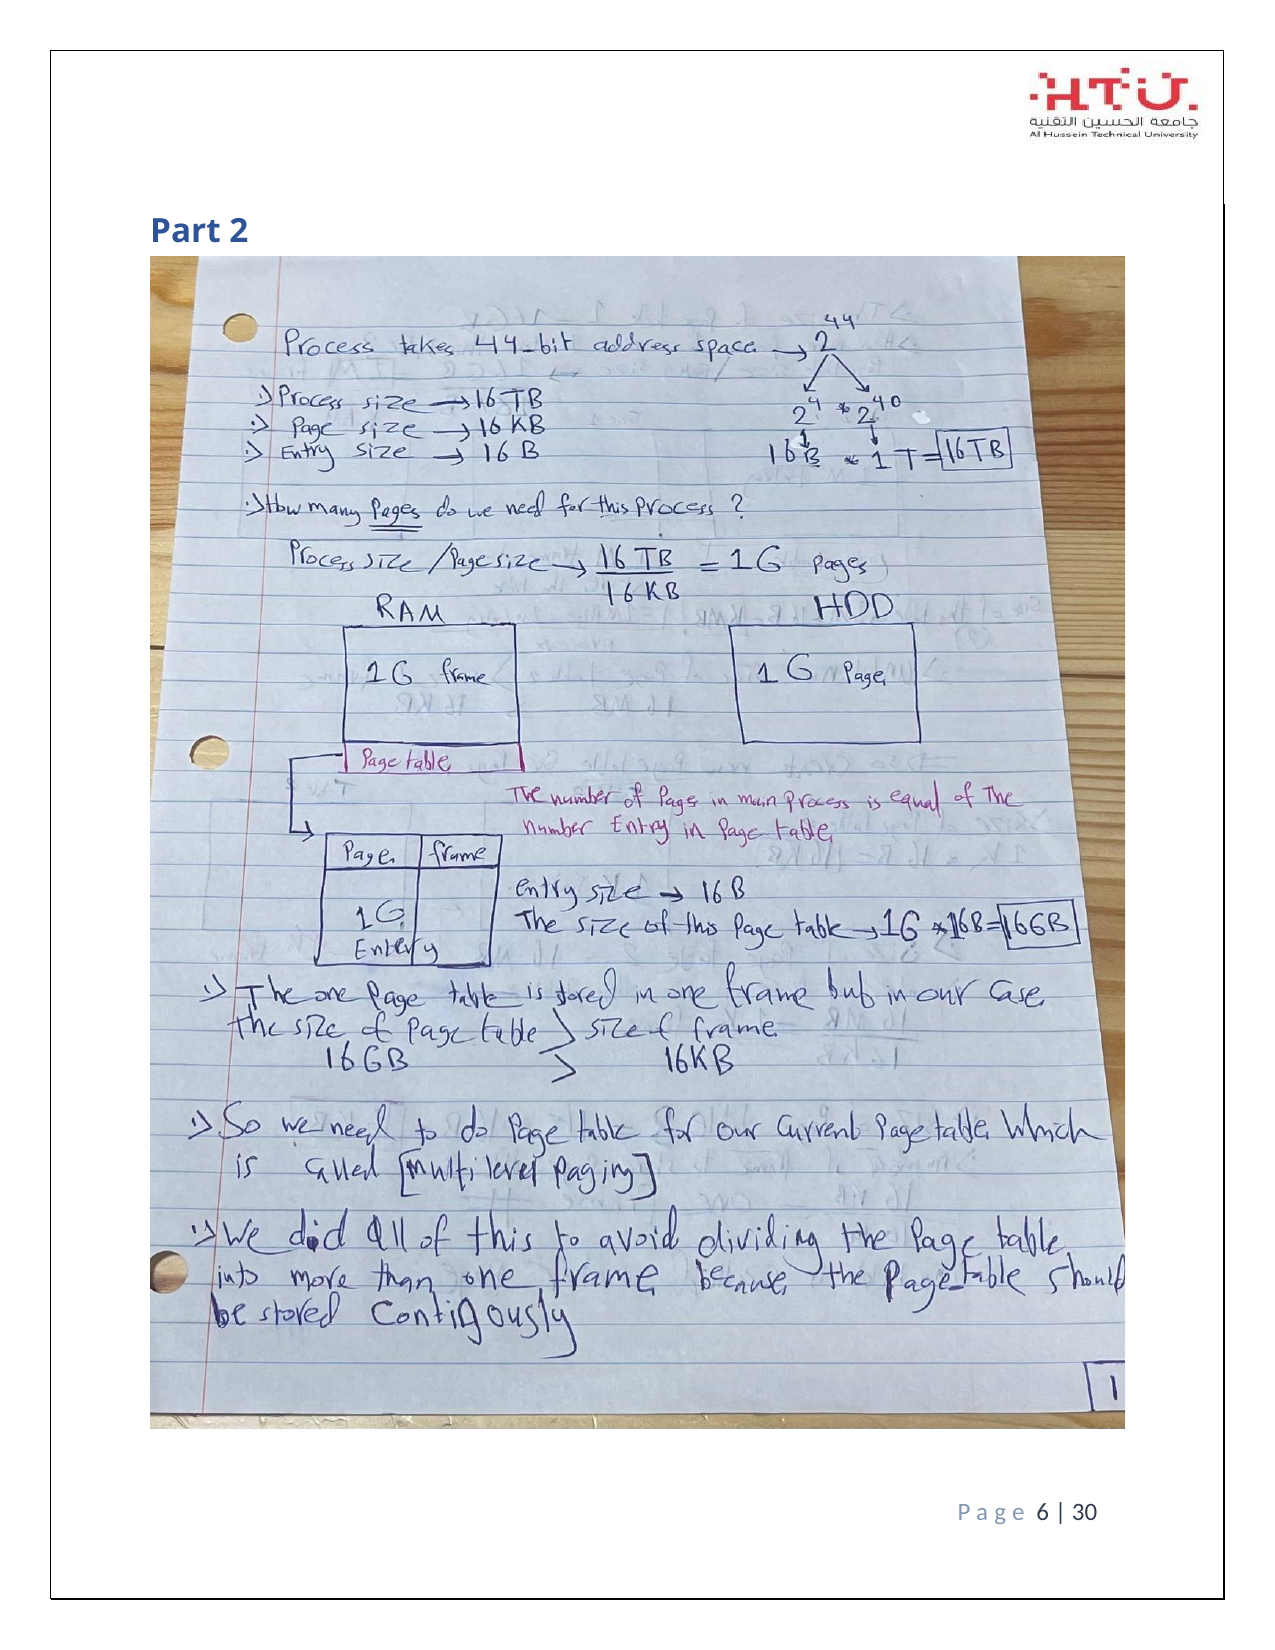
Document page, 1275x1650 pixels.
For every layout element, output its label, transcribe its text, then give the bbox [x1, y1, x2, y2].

subtitle Part 2 [150, 150, 1124, 256]
picture [150, 256, 1125, 1429]
